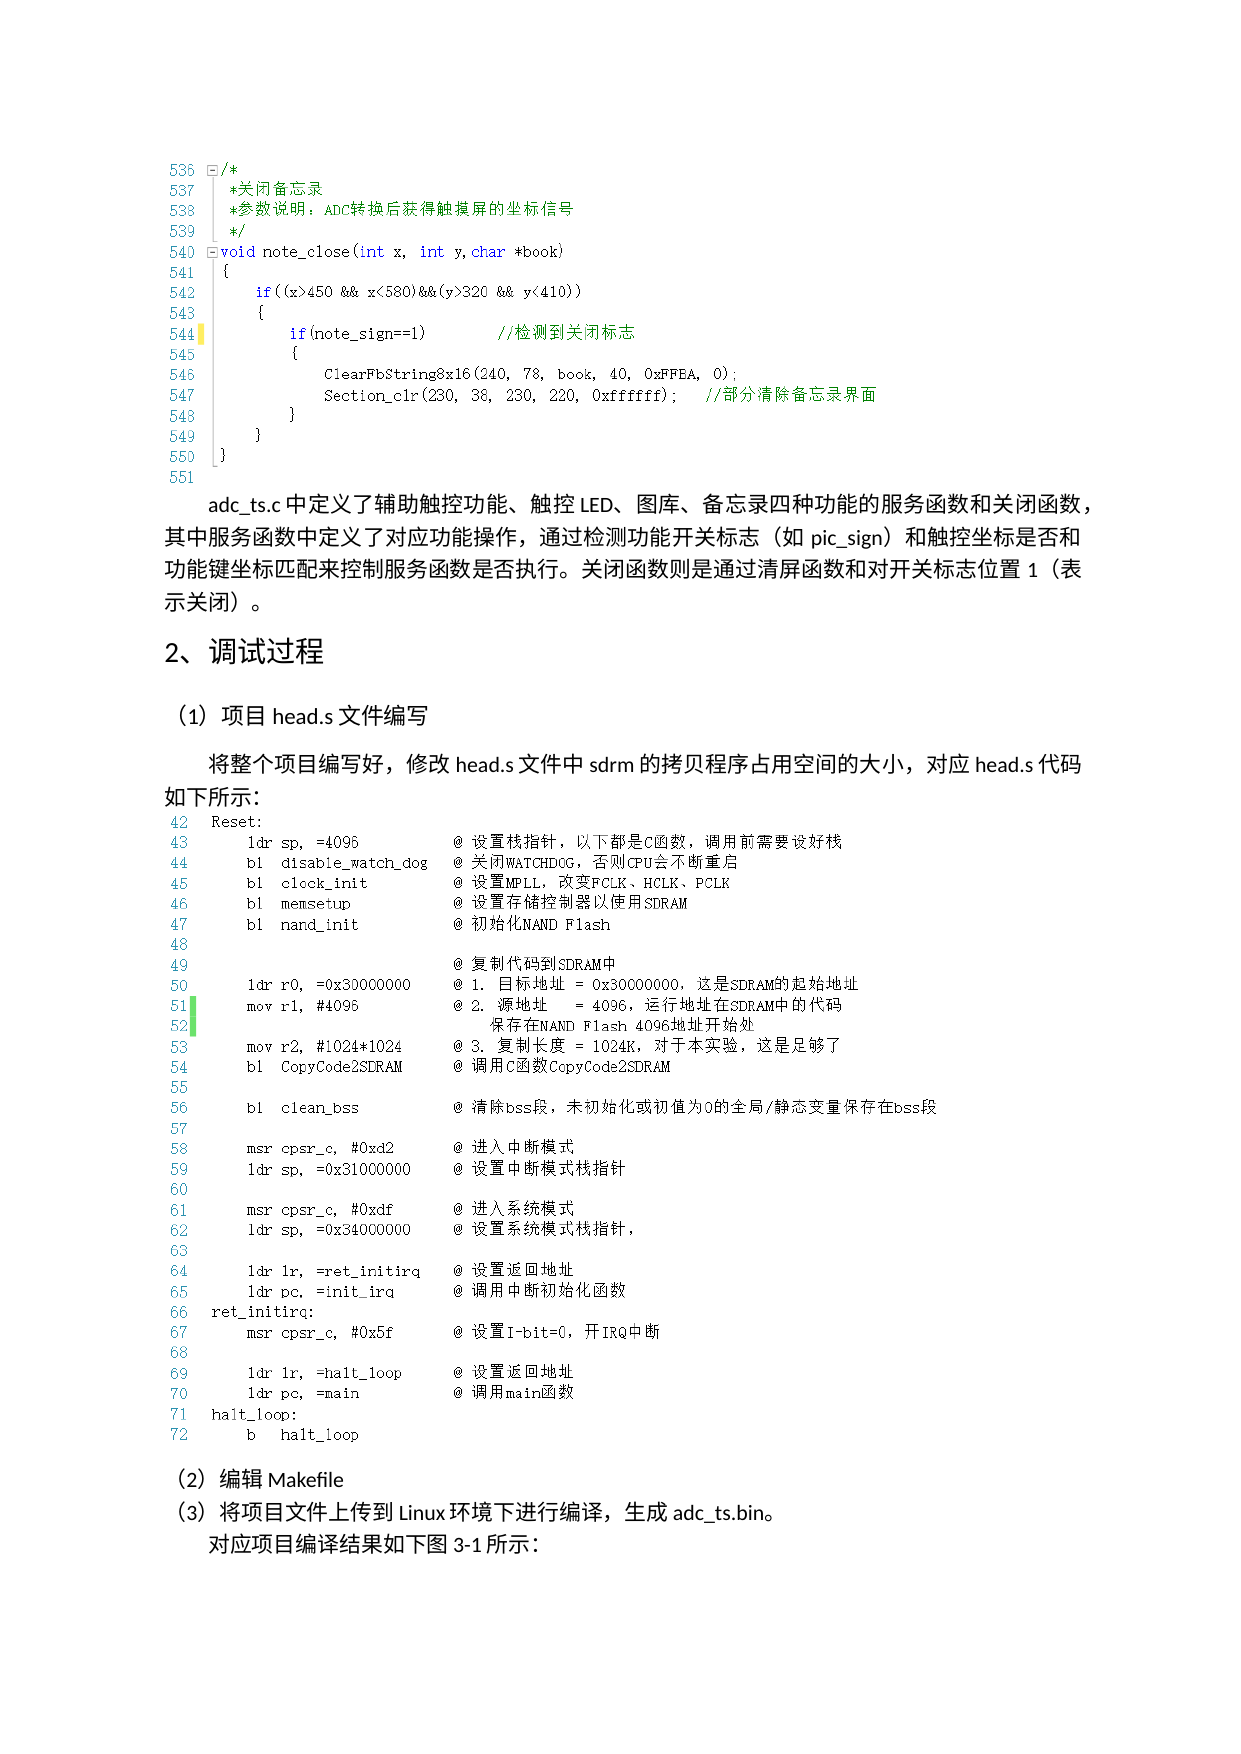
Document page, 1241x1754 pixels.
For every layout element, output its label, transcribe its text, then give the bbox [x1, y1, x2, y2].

picture [164, 812, 1082, 1444]
text 对应项目编译结果如下图3-1所示： [164, 1527, 1082, 1559]
text （1）项目head.s文件编写 [164, 682, 1082, 747]
text 2、调试过程 [164, 617, 1082, 682]
text adc_ts.c中定义了辅助触控功能、触控LED、图库、备忘录四种功能的服务函数和关闭函数，其中服务函数中定义了对应功能操作，通过检测功能开关标志（如pic_sign）和触控坐标是否和功能键坐标匹配来控制服务函数是否执行。关闭函数则是通过清屏函数和对开关标志位置1（表示关闭）。 [164, 487, 1082, 617]
text 将整个项目编写好，修改head.s文件中sdrm的拷贝程序占用空间的大小，对应head.s代码如下所示： [164, 747, 1082, 812]
text （3）将项目文件上传到Linux环境下进行编译，生成adc_ts.bin。 [164, 1494, 1082, 1527]
picture [164, 162, 1082, 484]
text （2）编辑Makefile [164, 1462, 1082, 1494]
